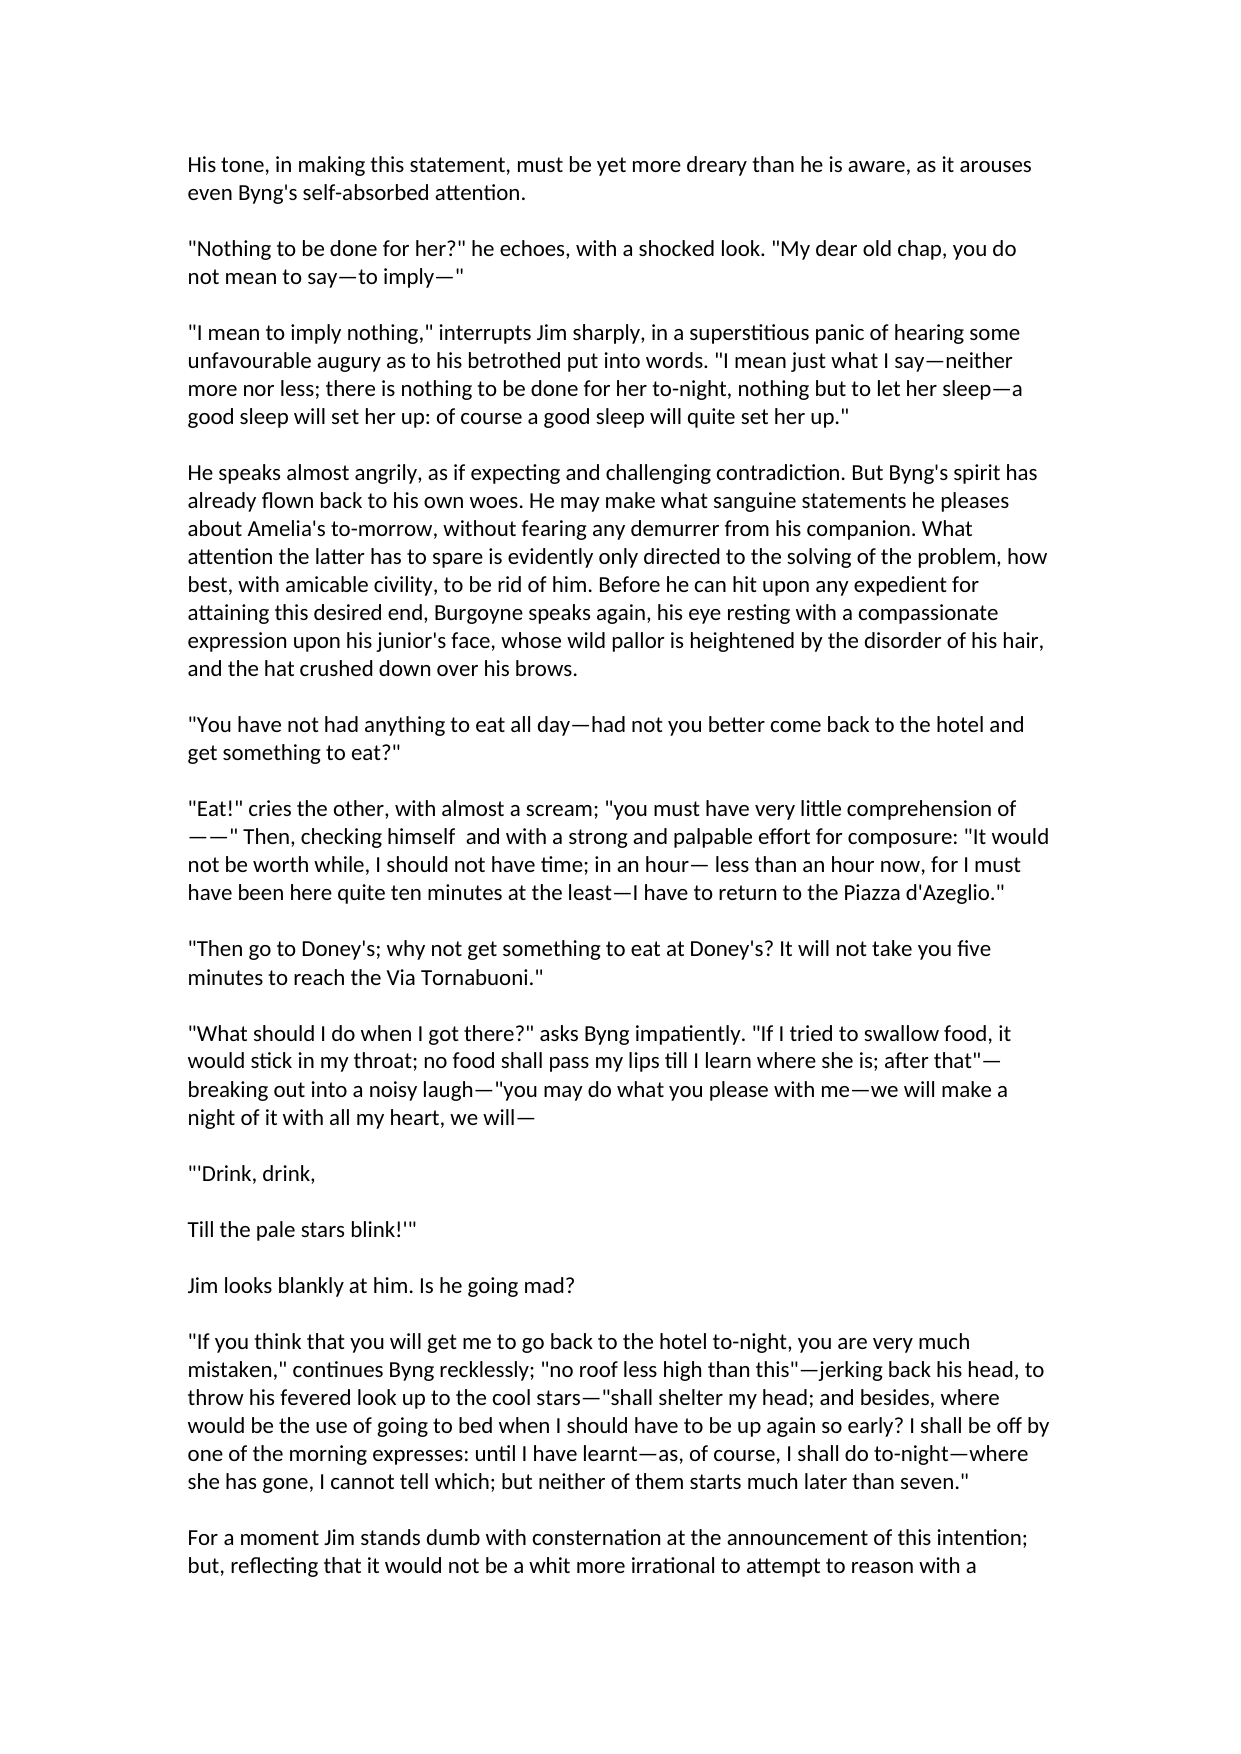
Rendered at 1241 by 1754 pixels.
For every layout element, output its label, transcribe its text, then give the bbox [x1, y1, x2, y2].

text His tone, in making this statement, must be yet more dreary than he is aware, as it arouses even Byng's self-absorbed attention. [187, 150, 1053, 206]
text He speaks almost angrily, as if expecting and challenging contradiction. But Byng's spirit has already flown back to his own woes. He may make what sanguine statements he pleases about Amelia's to-morrow, without fearing any demurrer from his companion. What attention the latter has to spare is evidently only directed to the solving of the problem, how [187, 458, 1053, 570]
text "You have not had anything to eat all day—had not you better come back to the hotel and get something to eat?" [187, 710, 1053, 766]
text Till the pale stars blink!'" [187, 1215, 1053, 1243]
text one of the morning expresses: until I have learnt—as, of course, I shall do to-night—where she has gone, I cannot tell which; but neither of them starts much later than seven." [187, 1439, 1053, 1495]
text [187, 1523, 1053, 1579]
text Jim looks blankly at him. Is he going mad? [187, 1271, 1053, 1299]
text "Eat!" cries the other, with almost a scream; "you must have very little comprehension of——" Then, checking himself and with a strong and palpable effort for composure: "It would not be worth while, I should not have time; in an hour— less than an hour now, for I must have been here quite ten minutes at the least—I have to return to the Piazza d'Azeglio." [187, 794, 1053, 907]
text "Nothing to be done for her?" he echoes, with a shocked look. "My dear old chap, you do not mean to say—to imply—" [187, 234, 1053, 290]
text "'Drink, drink, [187, 1159, 1053, 1187]
text "I mean to imply nothing," interrupts Jim sharply, in a superstitious panic of hearing some unfavourable augury as to his betrothed put into words. "I mean just what I say—neither more nor less; there is nothing to be done for her to-night, nothing but to let her sleep—a good sleep will set her up: of course a good sleep will quite set her up." [187, 318, 1053, 430]
text "Then go to Doney's; why not get something to eat at Doney's? It will not take you five minutes to reach the Via Tornabuoni." [187, 934, 1053, 991]
text "What should I do when I got there?" asks Byng impatiently. "If I tried to swallow food, it would stick in my throat; no food shall pass my lips till I learn where she is; after that"—breaking out into a noisy laugh—"you may do what you please with me—we will make a night of it with all my heart, we will— [187, 1019, 1053, 1131]
text best, with amicable civility, to be rid of him. Before he can hit upon any expedient for attaining this desired end, Burgoyne speaks again, his eye resting with a compassionate expression upon his junior's face, whose wild pallor is heightened by the disorder of his hair, and the hat crushed down over his brows. [187, 570, 1053, 682]
text "If you think that you will get me to go back to the hotel to-night, you are very much mistaken," continues Byng recklessly; "no roof less high than this"—jerking back his head, to throw his fevered look up to the cool stars—"shall shelter my head; and besides, where would be the use of going to bed when I should have to be up again so early? I shall be off by [187, 1327, 1053, 1439]
